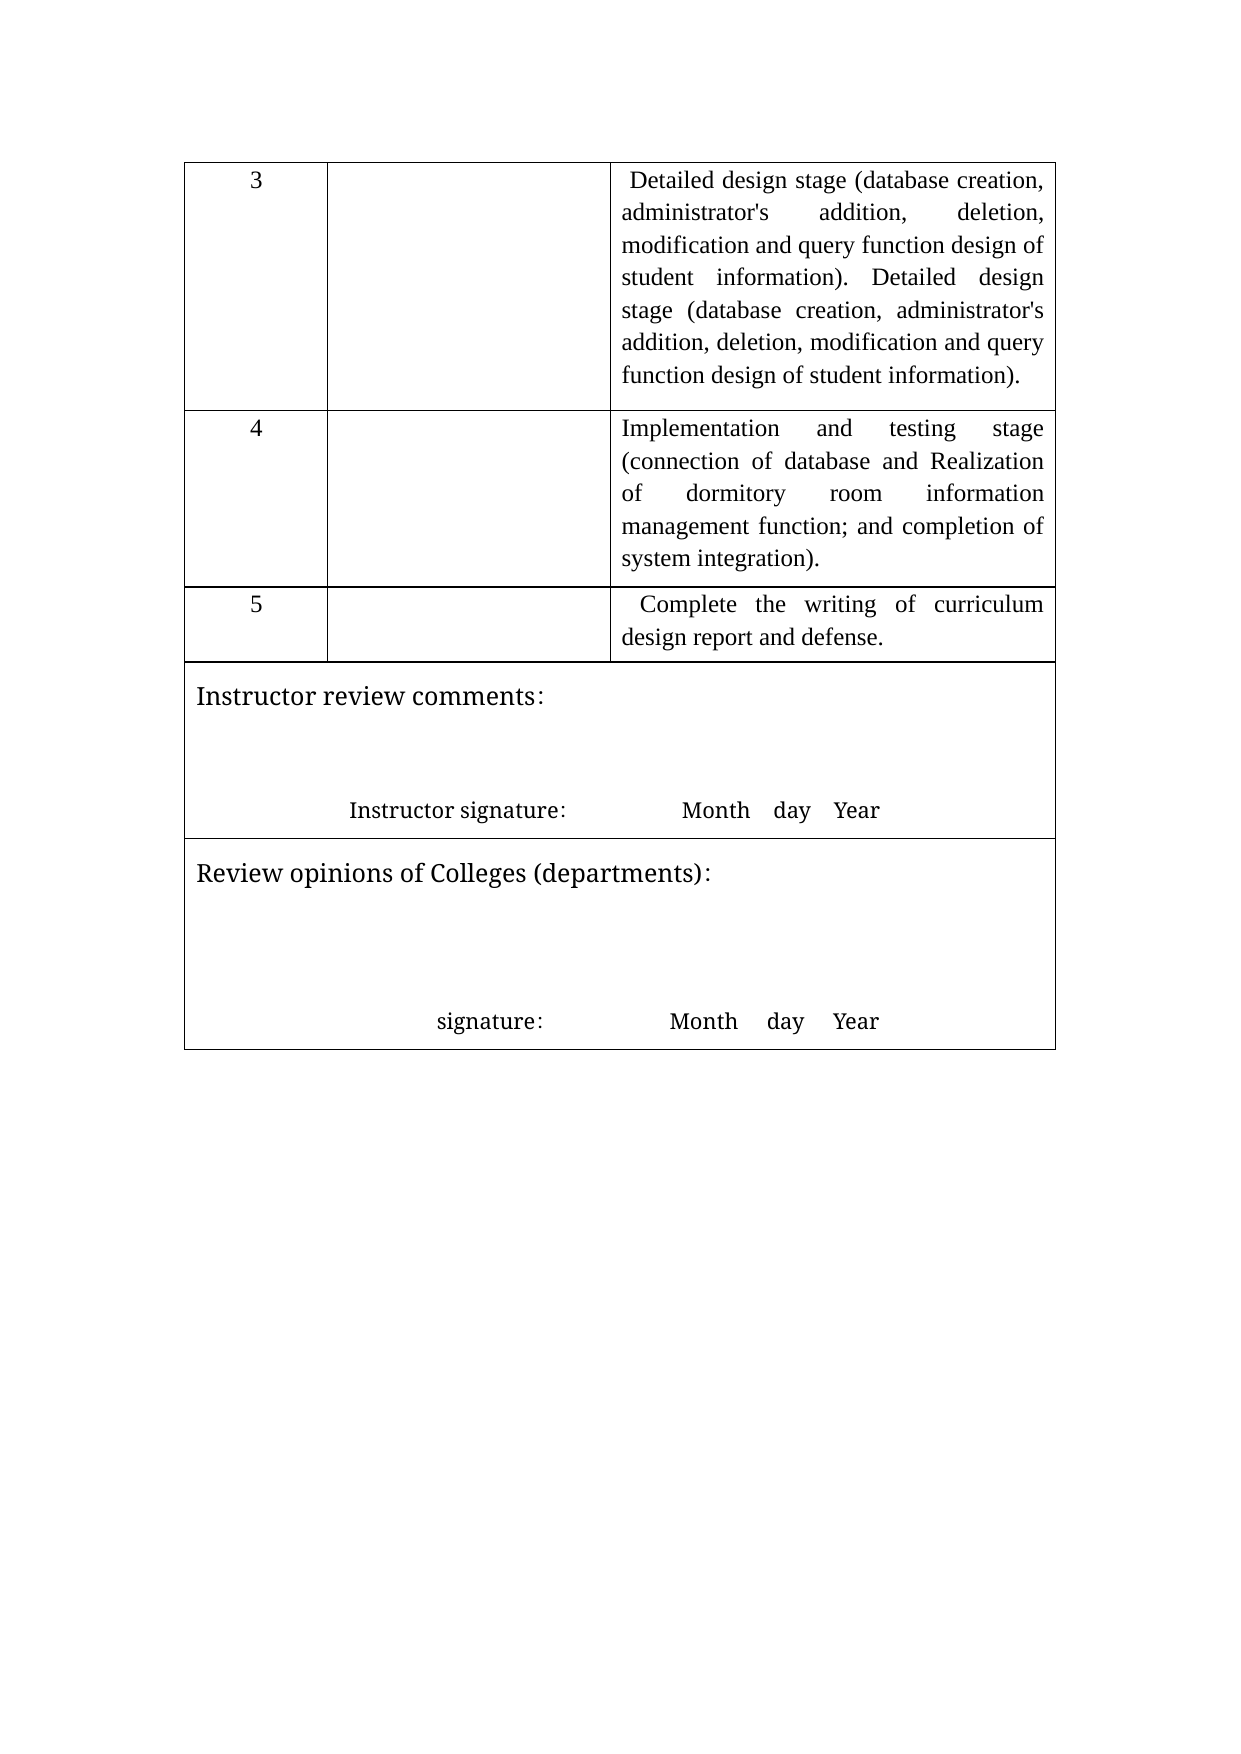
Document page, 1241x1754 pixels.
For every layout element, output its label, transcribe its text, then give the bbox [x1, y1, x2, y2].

table_cell Review opinions of Colleges (departments)： signature： Month day Year [185, 839, 1055, 1049]
table_cell Implementation and testing stage (connection of database and Realization of dormitory room information management function; and completion of system integration). [611, 411, 1055, 586]
table_cell [328, 588, 610, 661]
table_cell [328, 411, 610, 586]
table_cell 5 [185, 588, 327, 661]
table_cell [328, 163, 610, 410]
table_cell Complete the writing of curriculum design report and defense. [611, 588, 1055, 661]
table_cell Instructor review comments： Instructor signature： Month day Year [185, 663, 1055, 838]
table_cell 3 [185, 163, 327, 410]
table_cell Detailed design stage (database creation, administrator's addition, deletion, modification and query function design of student information). Detailed design stage (database creation, administrator's addition, deletion, modification and query function design of student information). [611, 163, 1055, 410]
table_cell 4 [185, 411, 327, 586]
